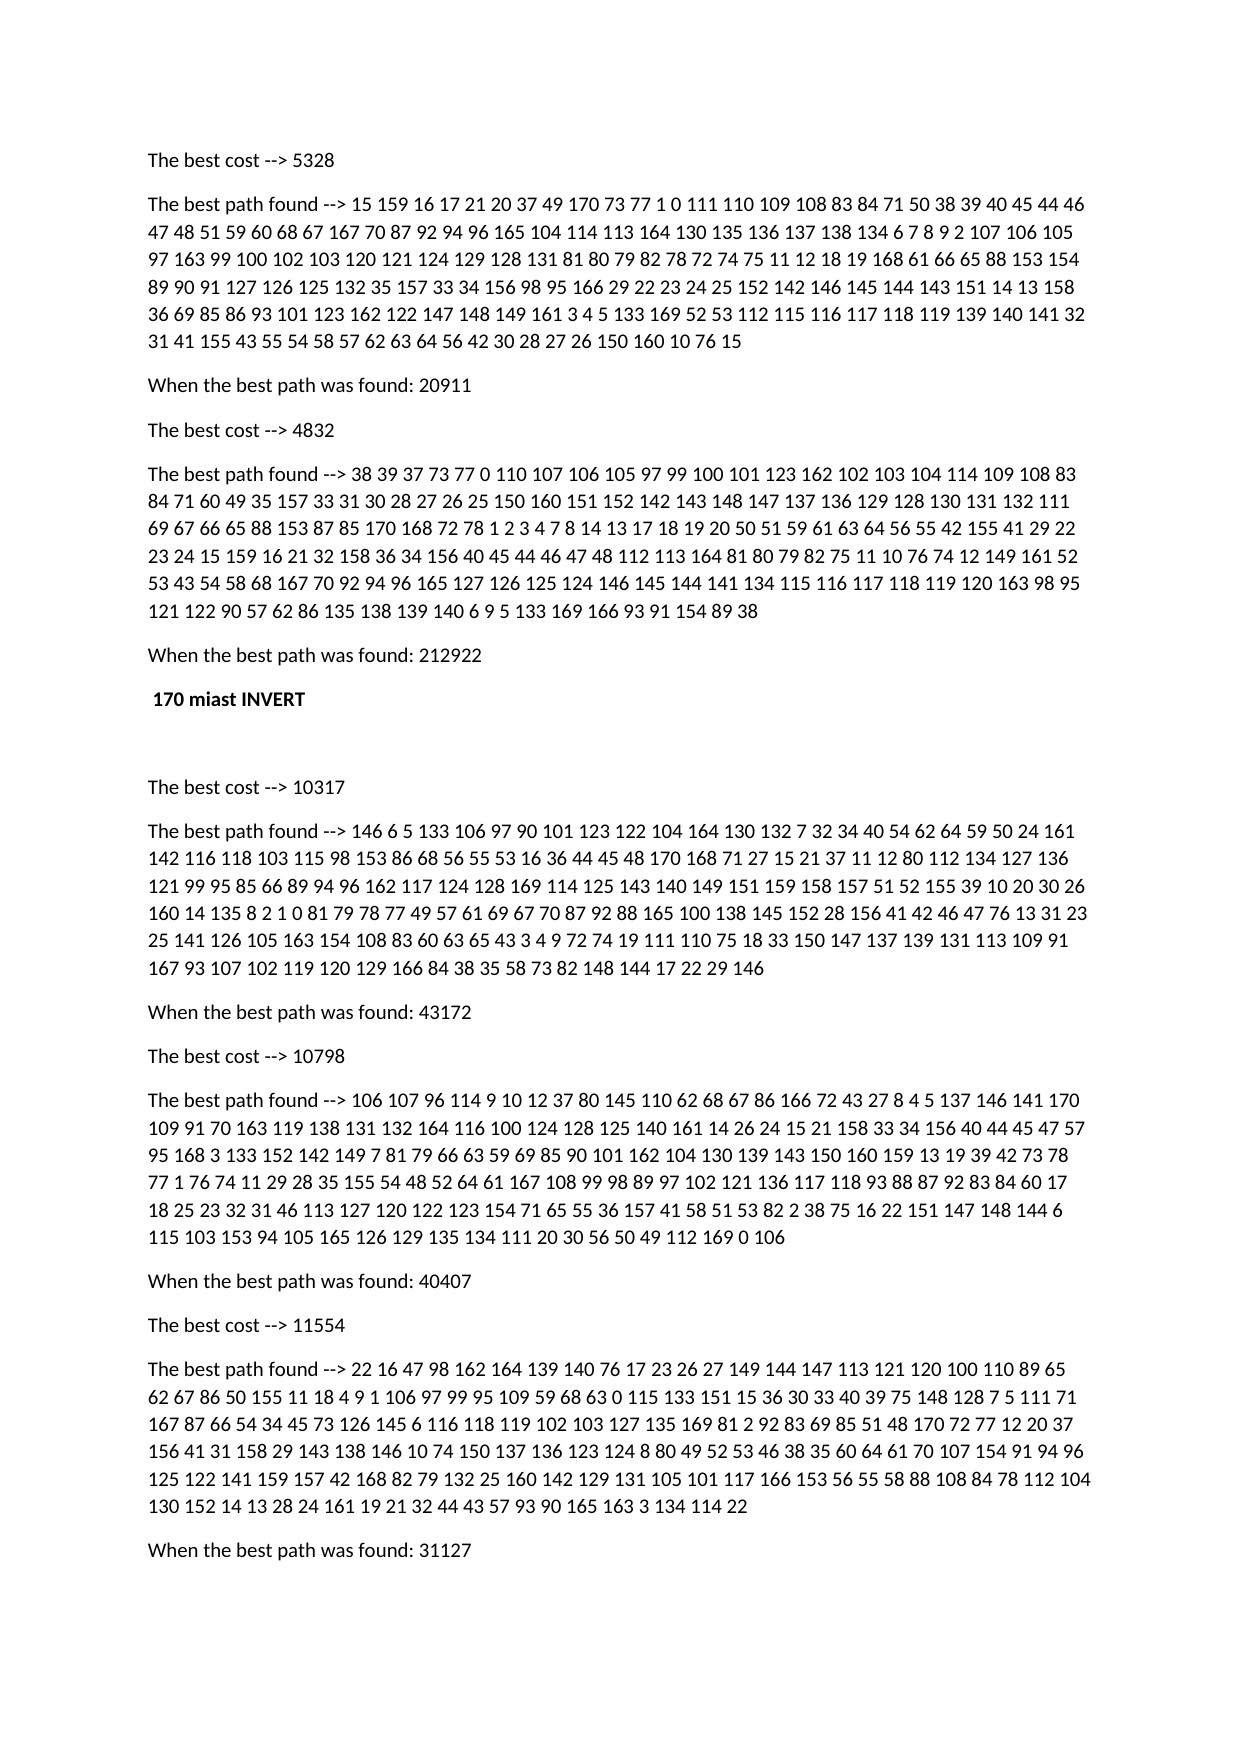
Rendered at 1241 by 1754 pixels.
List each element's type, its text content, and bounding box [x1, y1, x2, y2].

text When the best path was found: 40407 [148, 1268, 1093, 1294]
text The best path found --> 38 39 37 73 77 0 110 107 106 105 97 99 100 101 123 162 102 103 104 114 109 108 83 84 71 60 49 35 157 33 31 30 28 27 26 25 150 160 151 152 142 143 148 147 137 136 129 128 130 131 132 111 69 67 66 65 88 153 87 85 170 168 72 78 1 2 3 4 7 8 14 13 17 18 19 20 50 51 59 61 63 64 56 55 42 155 41 29 22 23 24 15 159 16 21 32 158 36 34 156 40 45 44 46 47 48 112 113 164 81 80 79 82 75 11 10 76 74 12 149 161 52 53 43 54 58 68 167 70 92 94 96 165 127 126 125 124 146 145 144 141 134 115 116 117 118 119 120 163 98 95 121 122 90 57 62 86 135 138 139 140 6 9 5 133 169 166 93 91 154 89 38 [148, 461, 1093, 623]
text When the best path was found: 43172 [148, 999, 1093, 1024]
text The best cost --> 10317 [148, 774, 1093, 799]
text When the best path was found: 31127 [148, 1537, 1093, 1563]
text 170 miast INVERT [148, 686, 1093, 711]
text The best cost --> 5328 [148, 148, 1093, 173]
text The best path found --> 106 107 96 114 9 10 12 37 80 145 110 62 68 67 86 166 72 43 27 8 4 5 137 146 141 170 109 91 70 163 119 138 131 132 164 116 100 124 128 125 140 161 14 26 24 15 21 158 33 34 156 40 44 45 47 57 95 168 3 133 152 142 149 7 81 79 66 63 59 69 85 90 101 162 104 130 139 143 150 160 159 13 19 39 42 73 78 77 1 76 74 11 29 28 35 155 54 48 52 64 61 167 108 99 98 89 97 102 121 136 117 118 93 88 87 92 83 84 60 17 18 25 23 32 31 46 113 127 120 122 123 154 71 65 55 36 157 41 58 51 53 82 2 38 75 16 22 151 147 148 144 6 115 103 153 94 105 165 126 129 135 134 111 20 30 56 50 49 112 169 0 106 [148, 1087, 1093, 1250]
text The best cost --> 4832 [148, 417, 1093, 442]
text When the best path was found: 20911 [148, 373, 1093, 398]
text The best path found --> 146 6 5 133 106 97 90 101 123 122 104 164 130 132 7 32 34 40 54 62 64 59 50 24 161 142 116 118 103 115 98 153 86 68 56 55 53 16 36 44 45 48 170 168 71 27 15 21 37 11 12 80 112 134 127 136 121 99 95 85 66 89 94 96 162 117 124 128 169 114 125 143 140 149 151 159 158 157 51 52 155 39 10 20 30 26 160 14 135 8 2 1 0 81 79 78 77 49 57 61 69 67 70 87 92 88 165 100 138 145 152 28 156 41 42 46 47 76 13 31 23 25 141 126 105 163 154 108 83 60 63 65 43 3 4 9 72 74 19 111 110 75 18 33 150 147 137 139 131 113 109 91 167 93 107 102 119 120 129 166 84 38 35 58 73 82 148 144 17 22 29 146 [148, 818, 1093, 981]
text The best cost --> 11554 [148, 1312, 1093, 1338]
text The best path found --> 22 16 47 98 162 164 139 140 76 17 23 26 27 149 144 147 113 121 120 100 110 89 65 62 67 86 50 155 11 18 4 9 1 106 97 99 95 109 59 68 63 0 115 133 151 15 36 30 33 40 39 75 148 128 7 5 111 71 167 87 66 54 34 45 73 126 145 6 116 118 119 102 103 127 135 169 81 2 92 83 69 85 51 48 170 72 77 12 20 37 156 41 31 158 29 143 138 146 10 74 150 137 136 123 124 8 80 49 52 53 46 38 35 60 64 61 70 107 154 91 94 96 125 122 141 159 157 42 168 82 79 132 25 160 142 129 131 105 101 117 166 153 56 55 58 88 108 84 78 112 104 130 152 14 13 28 24 161 19 21 32 44 43 57 93 90 165 163 3 134 114 22 [148, 1356, 1093, 1519]
text The best path found --> 15 159 16 17 21 20 37 49 170 73 77 1 0 111 110 109 108 83 84 71 50 38 39 40 45 44 46 47 48 51 59 60 68 67 167 70 87 92 94 96 165 104 114 113 164 130 135 136 137 138 134 6 7 8 9 2 107 106 105 97 163 99 100 102 103 120 121 124 129 128 131 81 80 79 82 78 72 74 75 11 12 18 19 168 61 66 65 88 153 154 89 90 91 127 126 125 132 35 157 33 34 156 98 95 166 29 22 23 24 25 152 142 146 145 144 143 151 14 13 158 36 69 85 86 93 101 123 162 122 147 148 149 161 3 4 5 133 169 52 53 112 115 116 117 118 119 139 140 141 32 31 41 155 43 55 54 58 57 62 63 64 56 42 30 28 27 26 150 160 10 76 15 [148, 192, 1093, 354]
text The best cost --> 10798 [148, 1043, 1093, 1069]
text When the best path was found: 212922 [148, 642, 1093, 667]
